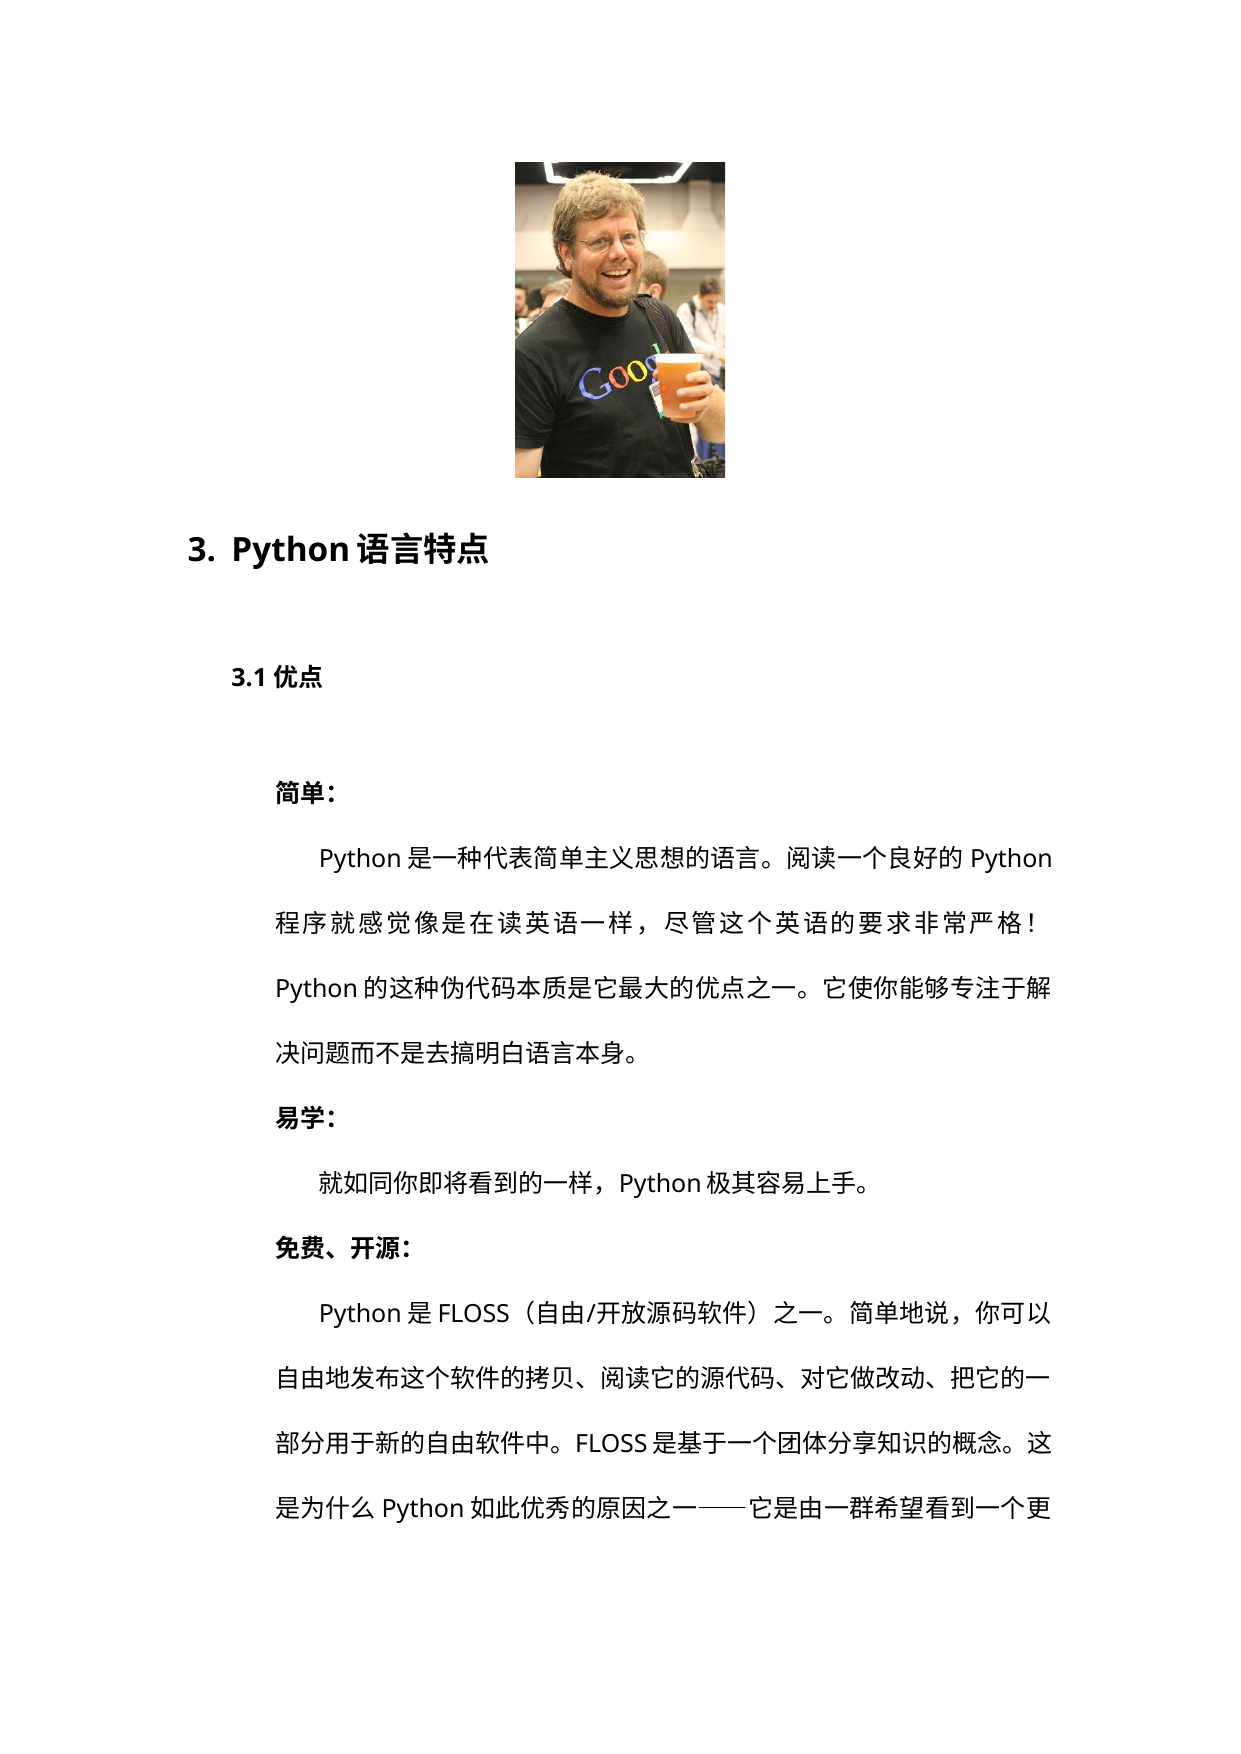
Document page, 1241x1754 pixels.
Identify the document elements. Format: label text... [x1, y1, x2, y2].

text 免费、开源： [231, 1214, 1053, 1279]
text 就如同你即将看到的一样，Python极其容易上手。 [275, 1149, 1053, 1214]
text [275, 1279, 1053, 1539]
text 简单： [231, 759, 1053, 824]
text 易学： [231, 1084, 1053, 1149]
subtitle 3.1 优点 [187, 643, 1053, 708]
text Python是一种代表简单主义思想的语言。阅读一个良好的Python程序就感觉像是在读英语一样，尽管这个英语的要求非常严格！Python的这种伪代码本质是它最大的优点之一。它使你能够专注于解决问题而不是去搞明白语言本身。 [275, 824, 1053, 1084]
subtitle Python语言特点 [187, 514, 1053, 579]
picture [515, 162, 726, 478]
